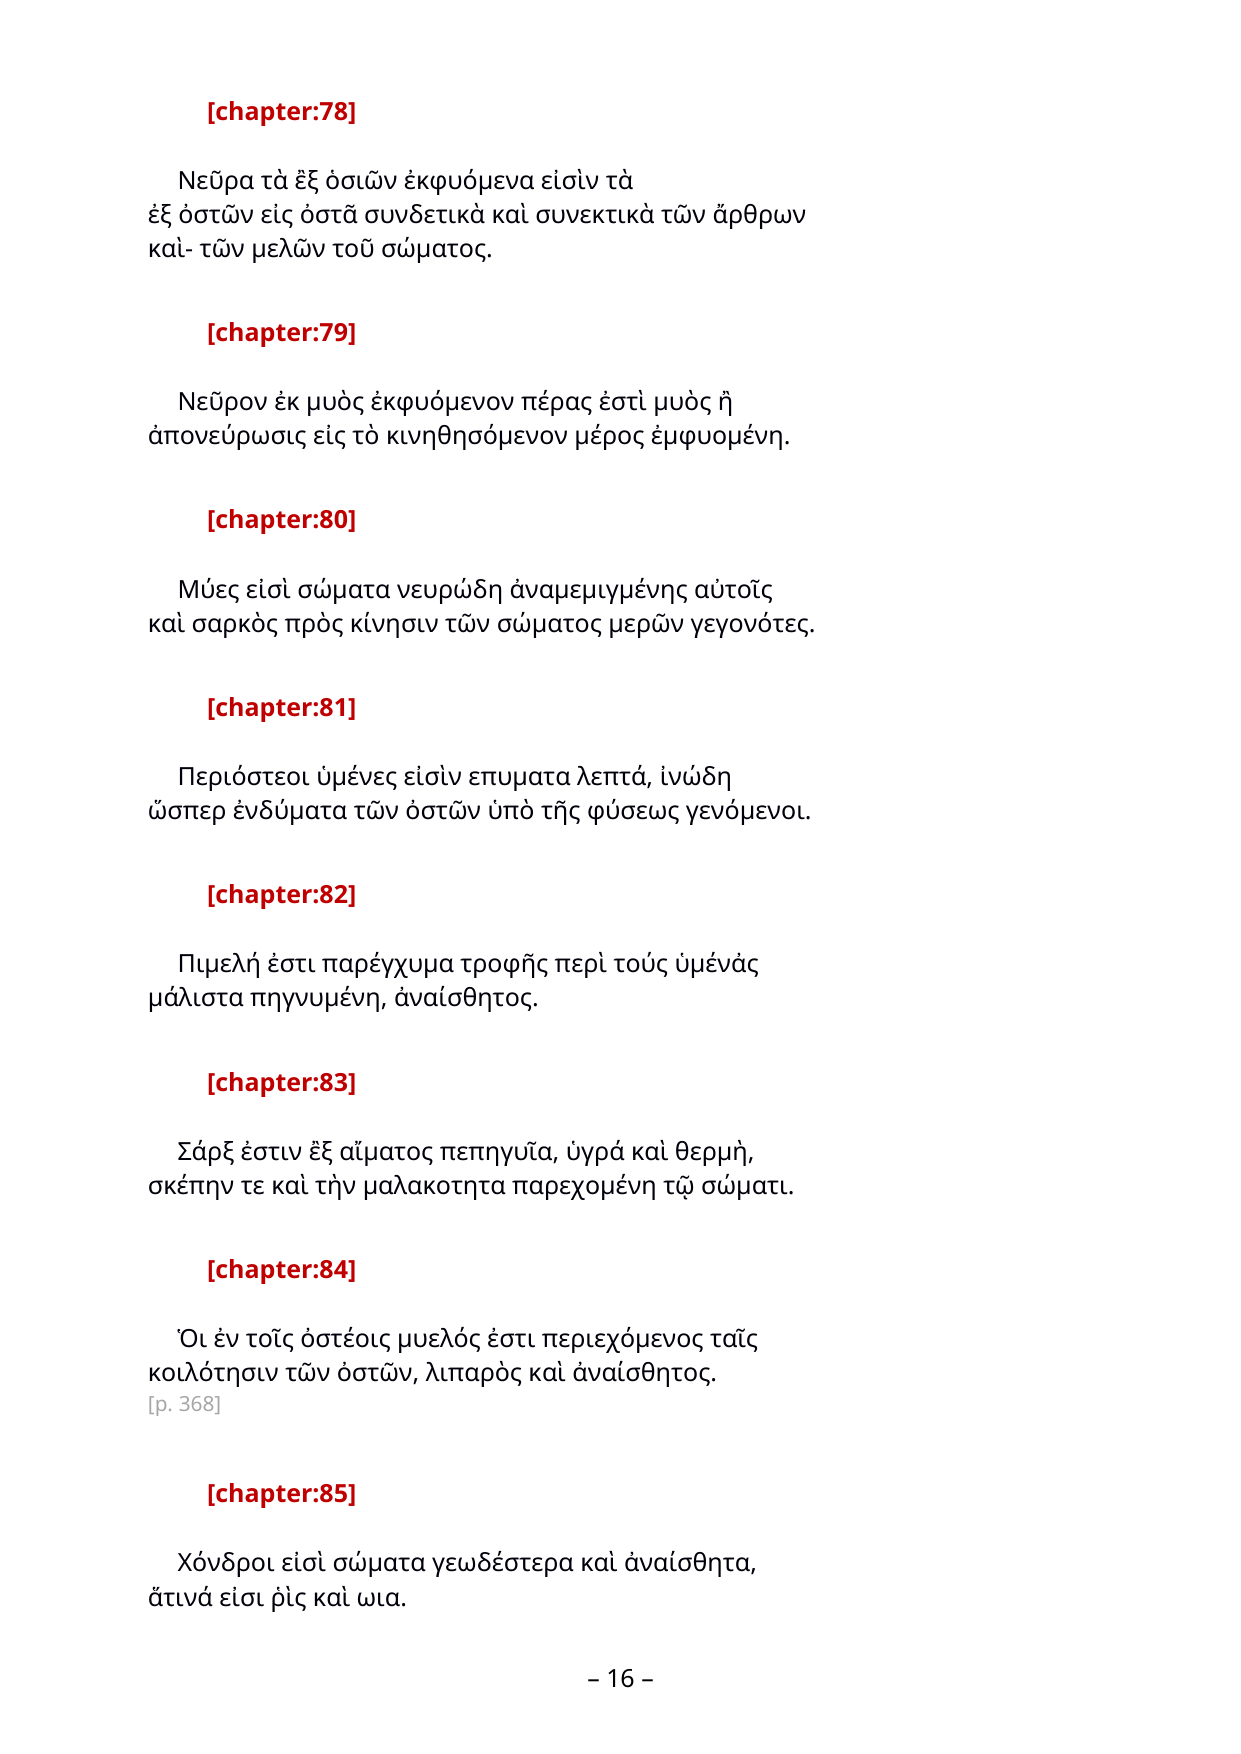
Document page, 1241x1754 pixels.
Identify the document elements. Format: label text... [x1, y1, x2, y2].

subtitle [chapter:82] [207, 877, 1092, 911]
subtitle [chapter:79] [207, 314, 1092, 349]
subtitle [chapter:80] [207, 502, 1092, 536]
text Χόνδροι εἰσὶ σώματα γεωδέστερα καὶ ἀναίσθητα, ἅτινά εἰσι ῥὶς καὶ ωια. [148, 1545, 1092, 1613]
text [p. 368] [148, 1389, 1092, 1417]
text Πιμελή ἐστι παρέγχυμα τροφῆς περὶ τούς ὑμένἀς μάλιστα πηγνυμένη, ἀναίσθητος. [148, 946, 1092, 1014]
subtitle [chapter:81] [207, 689, 1092, 723]
text Περιόστεοι ὑμένες εἰσὶν επυματα λεπτά, ἰνώδη ὥσπερ ἐνδύματα τῶν ὀστῶν ὑπὸ τῆς φύσεως γενόμενοι. [148, 759, 1092, 827]
subtitle [chapter:78] [207, 93, 1092, 127]
subtitle [chapter:84] [207, 1252, 1092, 1286]
subtitle [chapter:85] [207, 1476, 1092, 1510]
text Ὁι ἐν τοῖς ὀστέοις μυελός ἐστι περιεχόμενος ταῖς κοιλότησιν τῶν ὀστῶν, λιπαρὸς καὶ ἀναίσθητος. [148, 1321, 1092, 1389]
text Σάρξ ἐστιν ἒξ αἴματος πεπηγυῖα, ὑγρά καὶ θερμὴ, σκέπην τε καὶ τὴν μαλακοτητα παρεχομένη τῷ σώματι. [148, 1133, 1092, 1202]
text Μύες εἰσὶ σώματα νευρώδη ἀναμεμιγμένης αὐτοῖς καὶ σαρκὸς πρὸς κίνησιν τῶν σώματος μερῶν γεγονότες. [148, 571, 1092, 639]
subtitle [chapter:83] [207, 1064, 1092, 1098]
text Νεῦρον ἐκ μυὸς ἐκφυόμενον πέρας ἐστὶ μυὸς ἢ ἀπονεύρωσις εἰς τὸ κινηθησόμενον μέρος ἐμφυομένη. [148, 384, 1092, 452]
text Νεῦρα τὰ ἒξ ὁσιῶν ἐκφυόμενα εἰσὶν τὰ ἐξ ὀστῶν εἰς ὀστᾶ συνδετικὰ καὶ συνεκτικὰ τῶν ἄρθρων καὶ- τῶν μελῶν τοῦ σώματος. [148, 162, 1092, 264]
